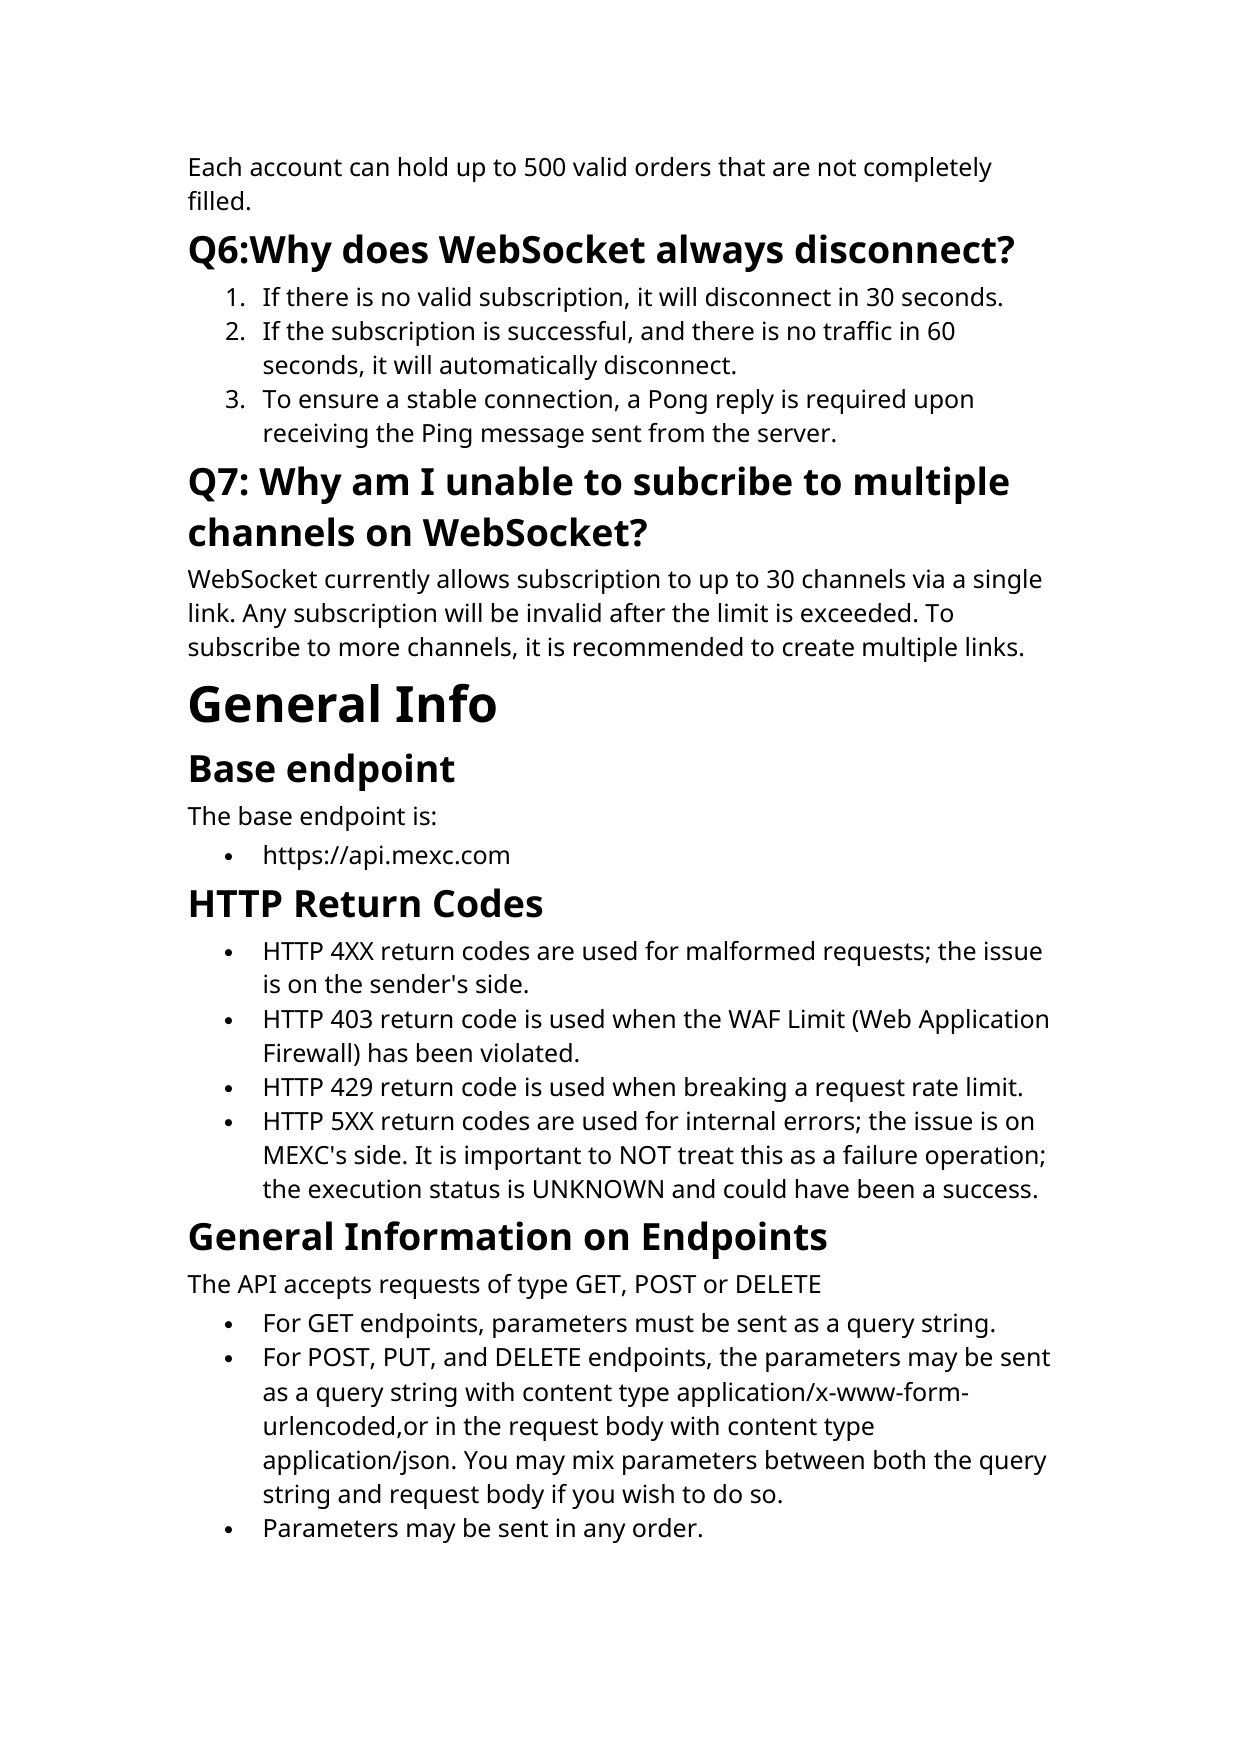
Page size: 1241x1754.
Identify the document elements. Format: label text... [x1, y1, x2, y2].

list HTTP 5XX return codes are used for internal errors; the issue is on MEXC's side. It is important to NOT treat this as a failure operation; the execution status is UNKNOWN and could have been a success. [225, 1103, 1053, 1206]
list For POST, PUT, and DELETE endpoints, the parameters may be sent as a query string with content type application/x-www-form-urlencoded,or in the request body with content type application/json. You may mix parameters between both the query string and request body if you wish to do so. [225, 1340, 1053, 1510]
list HTTP 403 return code is used when the WAF Limit (Web Application Firewall) has been violated. [225, 1001, 1053, 1069]
subtitle General Info [187, 669, 1053, 737]
text Each account can hold up to 500 valid orders that are not completely filled. [187, 150, 1053, 218]
subtitle Q7: Why am I unable to subcribe to multiple channels on WebSocket? [187, 455, 1053, 557]
text The API accepts requests of type GET, POST or DELETE [187, 1267, 1053, 1301]
list Parameters may be sent in any order. [225, 1510, 1053, 1544]
list https://api.mexc.com [225, 838, 1053, 872]
subtitle Q6:Why does WebSocket always disconnect? [187, 223, 1053, 274]
text WebSocket currently allows subscription to up to 30 channels via a single link. Any subscription will be invalid after the limit is exceeded. To subscribe to more channels, it is recommended to create multiple links. [187, 562, 1053, 664]
list If the subscription is successful, and there is no traffic in 60 seconds, it will automatically disconnect. [225, 313, 1053, 382]
subtitle General Information on Endpoints [187, 1211, 1053, 1262]
list HTTP 429 return code is used when breaking a request rate limit. [225, 1069, 1053, 1103]
list HTTP 4XX return codes are used for malformed requests; the issue is on the sender's side. [225, 933, 1053, 1001]
text The base endpoint is: [187, 799, 1053, 833]
list If there is no valid subscription, it will disconnect in 30 seconds. [225, 279, 1053, 313]
list To ensure a stable connection, a Pong reply is required upon receiving the Ping message sent from the server. [225, 382, 1053, 450]
subtitle Base endpoint [187, 742, 1053, 793]
subtitle HTTP Return Codes [187, 877, 1053, 928]
list For GET endpoints, parameters must be sent as a query string. [225, 1306, 1053, 1340]
